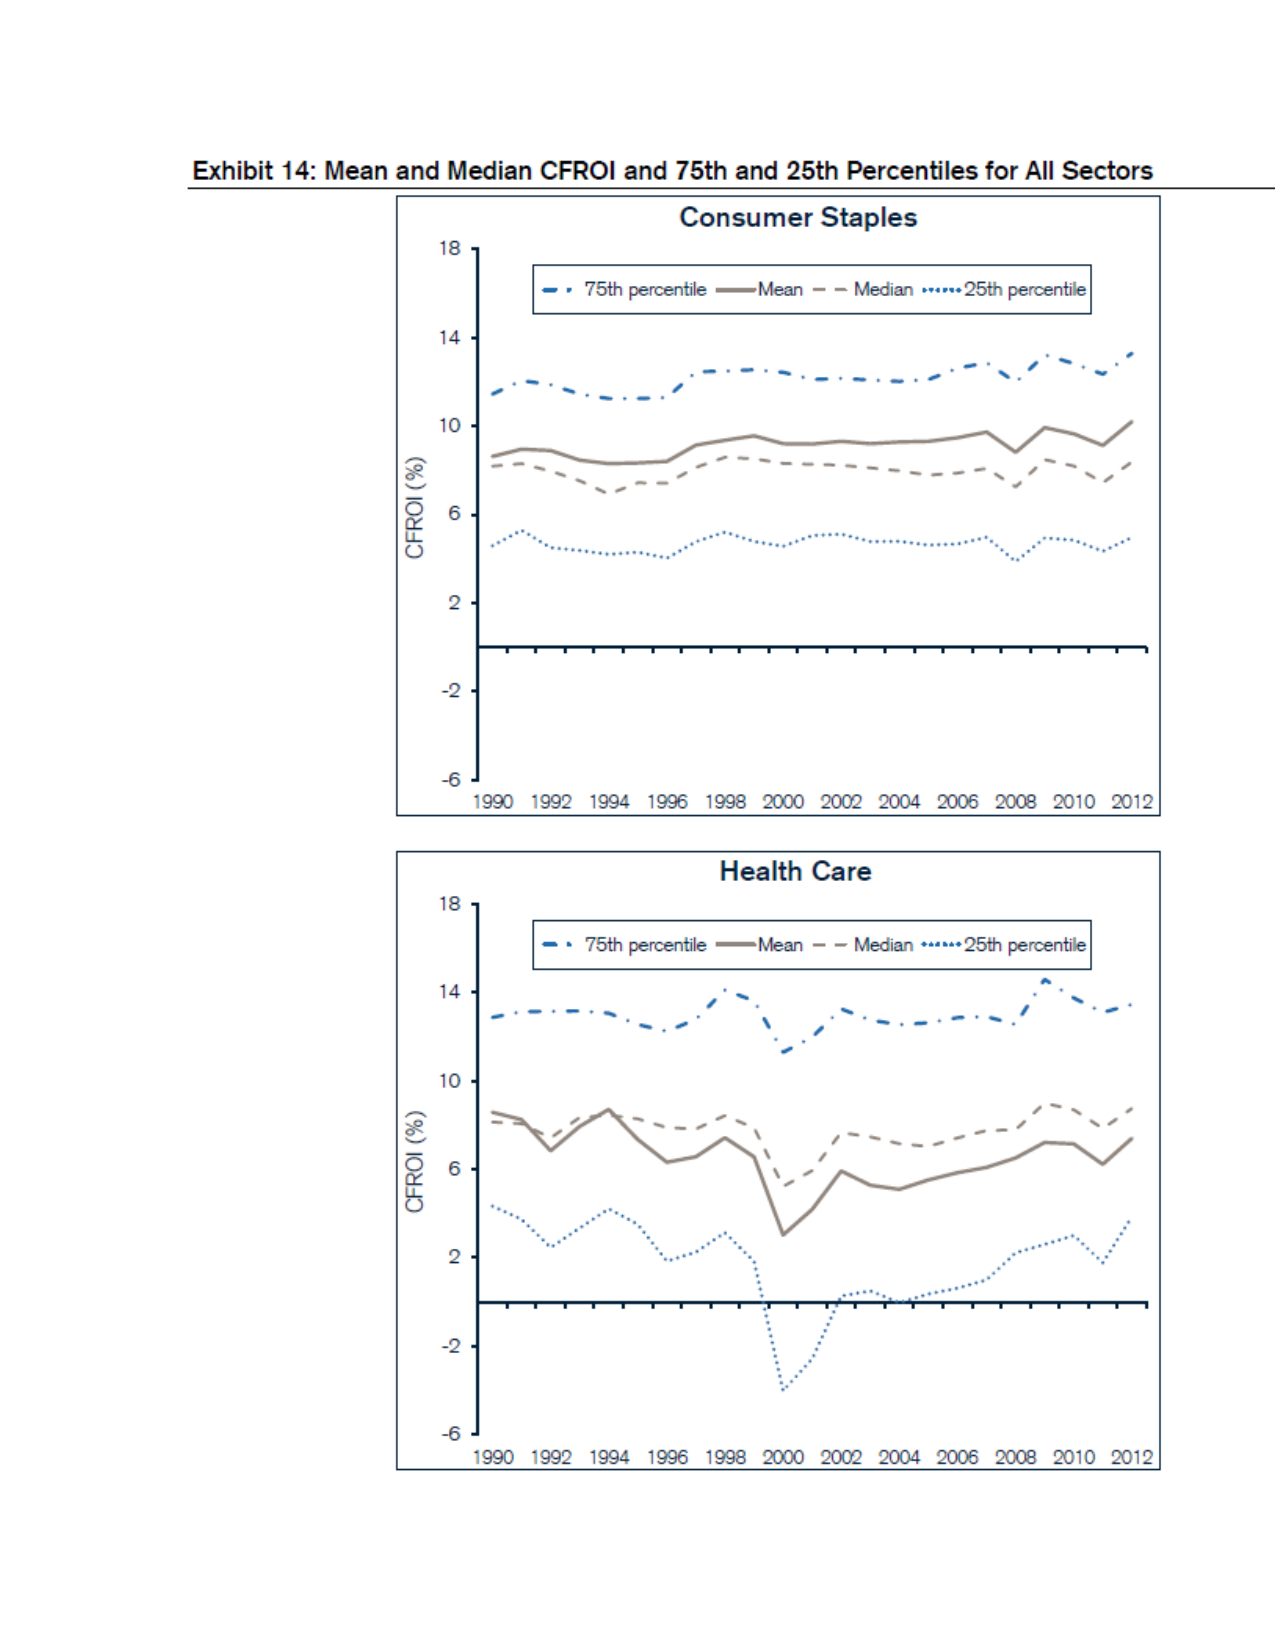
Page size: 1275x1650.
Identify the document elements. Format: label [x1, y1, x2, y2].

picture [177, 147, 1275, 1491]
